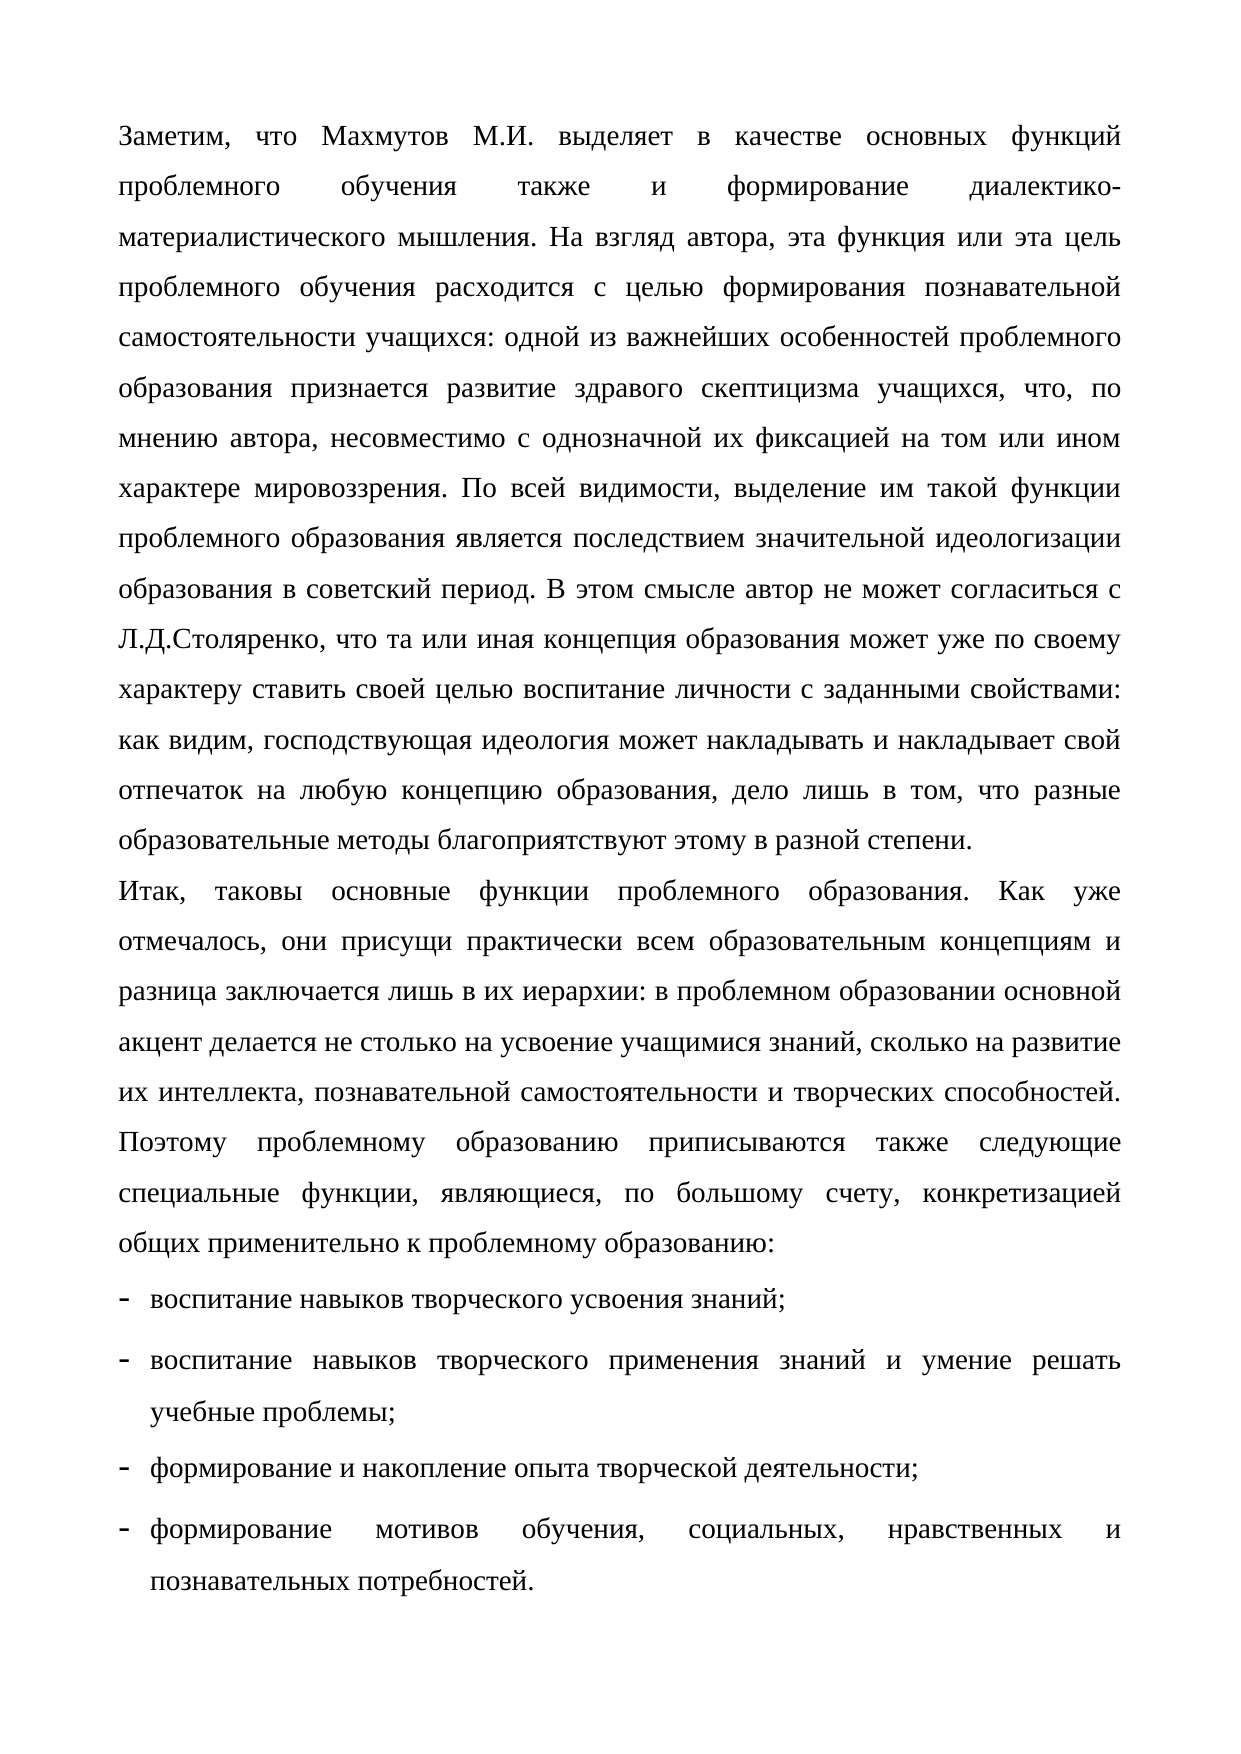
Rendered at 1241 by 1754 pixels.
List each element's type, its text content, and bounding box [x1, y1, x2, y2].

text Заметим, что Махмутов М.И. выделяет в качестве основных функций проблемного обучения также и формирование диалектико-материалистического мышления. На взгляд автора, эта функция или эта цель проблемного обучения расходится с целью формирования познавательной самостоятельности учащихся: одной из важнейших особенностей проблемного образования признается развитие здравого скептицизма учащихся, что, по мнению автора, несовместимо с однозначной их фиксацией на том или ином характере мировоззрения. По всей видимости, выделение им такой функции проблемного образования является последствием значительной идеологизации образования в советский период. В этом смысле автор не может согласиться с Л.Д.Столяренко, что та или иная концепция образования может уже по своему характеру ставить своей целью воспитание личности с заданными свойствами: как видим, господствующая идеология может накладывать и накладывает свой отпечаток на любую концепцию образования, дело лишь в том, что разные образовательные методы благоприятствуют этому в разной степени. [118, 118, 1122, 856]
list формирование мотивов обучения, социальных, нравственных и познавательных потребностей. [118, 1506, 1122, 1597]
list воспитание навыков творческого усвоения знаний; [118, 1275, 1122, 1316]
list воспитание навыков творческого применения знаний и умение решать учебные проблемы; [118, 1337, 1122, 1428]
text Итак, таковы основные функции проблемного образования. Как уже отмечалось, они присущи практически всем образовательным концепциям и разница заключается лишь в их иерархии: в проблемном образовании основной акцент делается не столько на усвоение учащимися знаний, сколько на развитие их интеллекта, познавательной самостоятельности и творческих способностей. Поэтому проблемному образованию приписываются также следующие специальные функции, являющиеся, по большому счету, конкретизацией общих применительно к проблемному образованию: [118, 873, 1122, 1258]
list формирование и накопление опыта творческой деятельности; [118, 1444, 1122, 1485]
